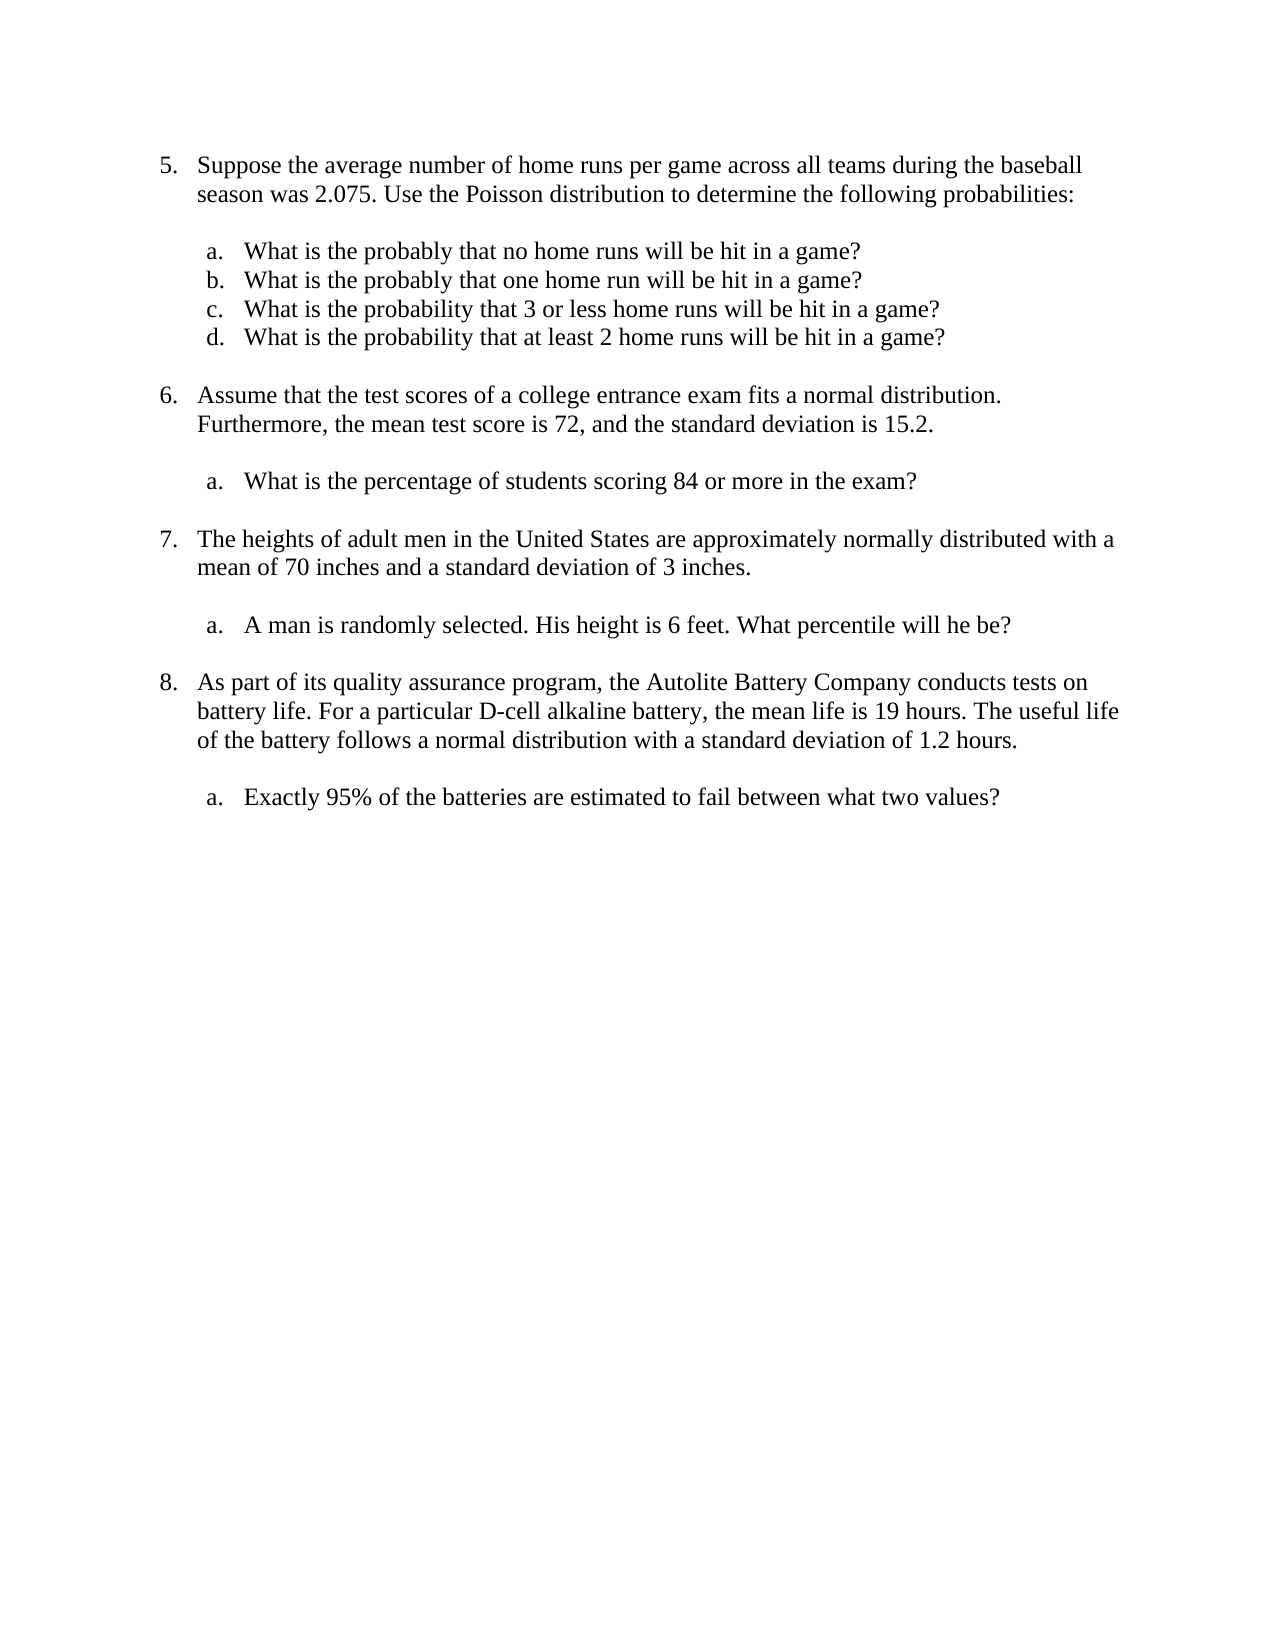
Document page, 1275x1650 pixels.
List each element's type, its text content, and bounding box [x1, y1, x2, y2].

list What is the probably that one home run will be hit in a game? [206, 265, 1125, 294]
list What is the percentage of students scoring 84 or more in the exam? [206, 466, 1125, 495]
list As part of its quality assurance program, the Autolite Battery Company conducts tests on battery life. For a particular D-cell alkaline battery, the mean life is 19 hours. The useful life of the battery follows a normal distribution with a standard deviation of 1.2 hours. [159, 667, 1125, 754]
list What is the probability that at least 2 home runs will be hit in a game? [206, 322, 1125, 351]
list Exactly 95% of the batteries are estimated to fail between what two values? [206, 782, 1125, 811]
list What is the probably that no home runs will be hit in a game? [206, 236, 1125, 265]
list The heights of adult men in the United States are approximately normally distributed with a mean of 70 inches and a standard deviation of 3 inches. [159, 524, 1125, 581]
list A man is randomly selected. His height is 6 feet. What percentile will he be? [206, 610, 1125, 639]
list Assume that the test scores of a college entrance exam fits a normal distribution. Furthermore, the mean test score is 72, and the standard deviation is 15.2. [159, 380, 1125, 437]
list What is the probability that 3 or less home runs will be hit in a game? [206, 294, 1125, 322]
list Suppose the average number of home runs per game across all teams during the baseball season was 2.075. Use the Poisson distribution to determine the following probabilities: [159, 150, 1125, 207]
